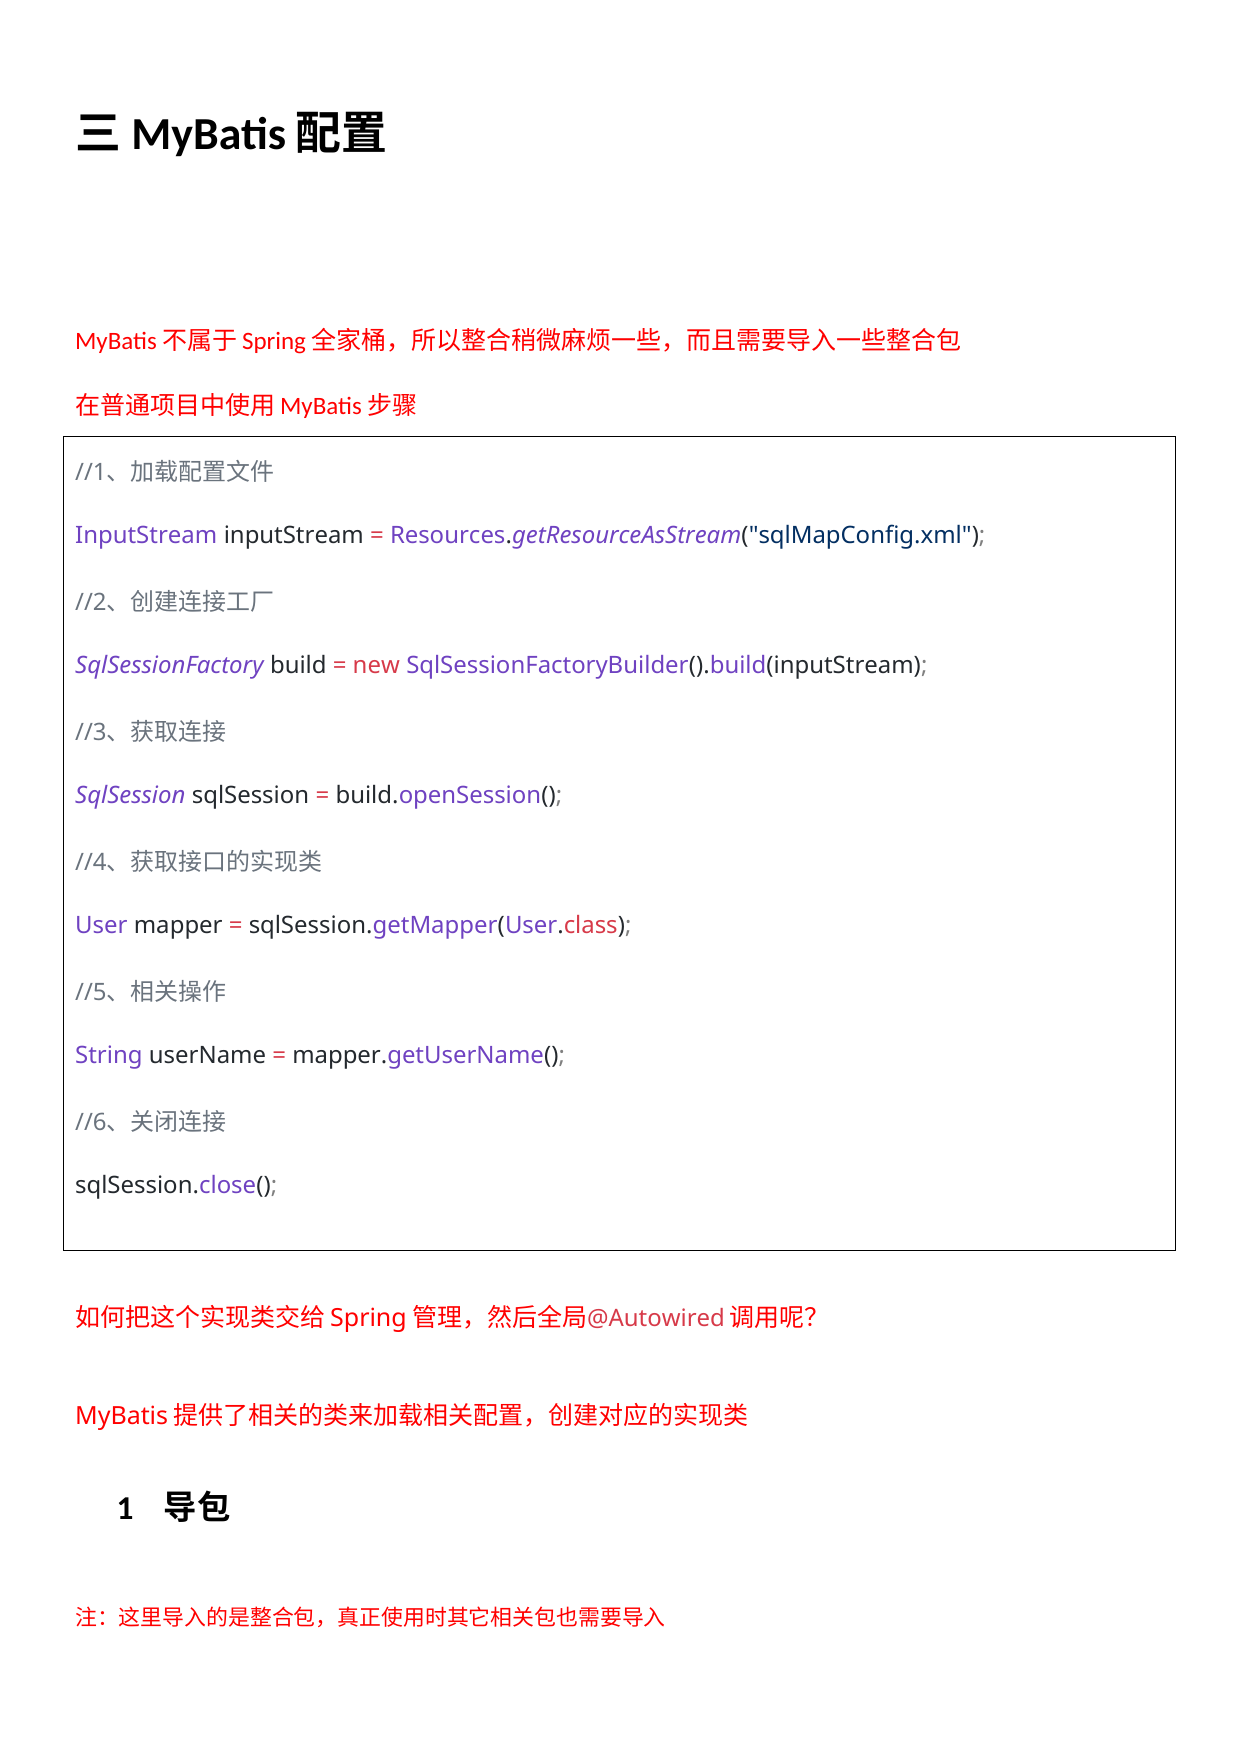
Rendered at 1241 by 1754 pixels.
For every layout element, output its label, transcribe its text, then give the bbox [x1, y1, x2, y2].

subtitle 导包 [116, 1473, 1164, 1538]
text MyBatis提供了相关的类来加载相关配置，创建对应的实现类 [75, 1381, 1164, 1446]
text 如何把这个实现类交给Spring管理，然后全局@Autowired调用呢？ [75, 1283, 1164, 1348]
subtitle MyBatis配置 [75, 81, 1164, 178]
text 注：这里导入的是整合包，真正使用时其它相关包也需要导入 [75, 1600, 1164, 1632]
table_header //1、加载配置文件 InputStream inputStream = Resources.getResourceAsStream("sqlMapConfig.xml"); //2、创建连接工厂 SqlSessionFactory build = new SqlSessionFactoryBuilder().build(inputStream); //3、获取连接 SqlSession sqlSession = build.openSession(); //4、获取接口的实现类 User mapper = sqlSession.getMapper(User.class); //5、相关操作 String userName = mapper.getUserName(); //6、关闭连接 sqlSession.close(); [64, 437, 1175, 1250]
text MyBatis不属于Spring全家桶，所以整合稍微麻烦一些，而且需要导入一些整合包 [75, 306, 1164, 371]
text 在普通项目中使用MyBatis步骤 [75, 371, 1164, 436]
